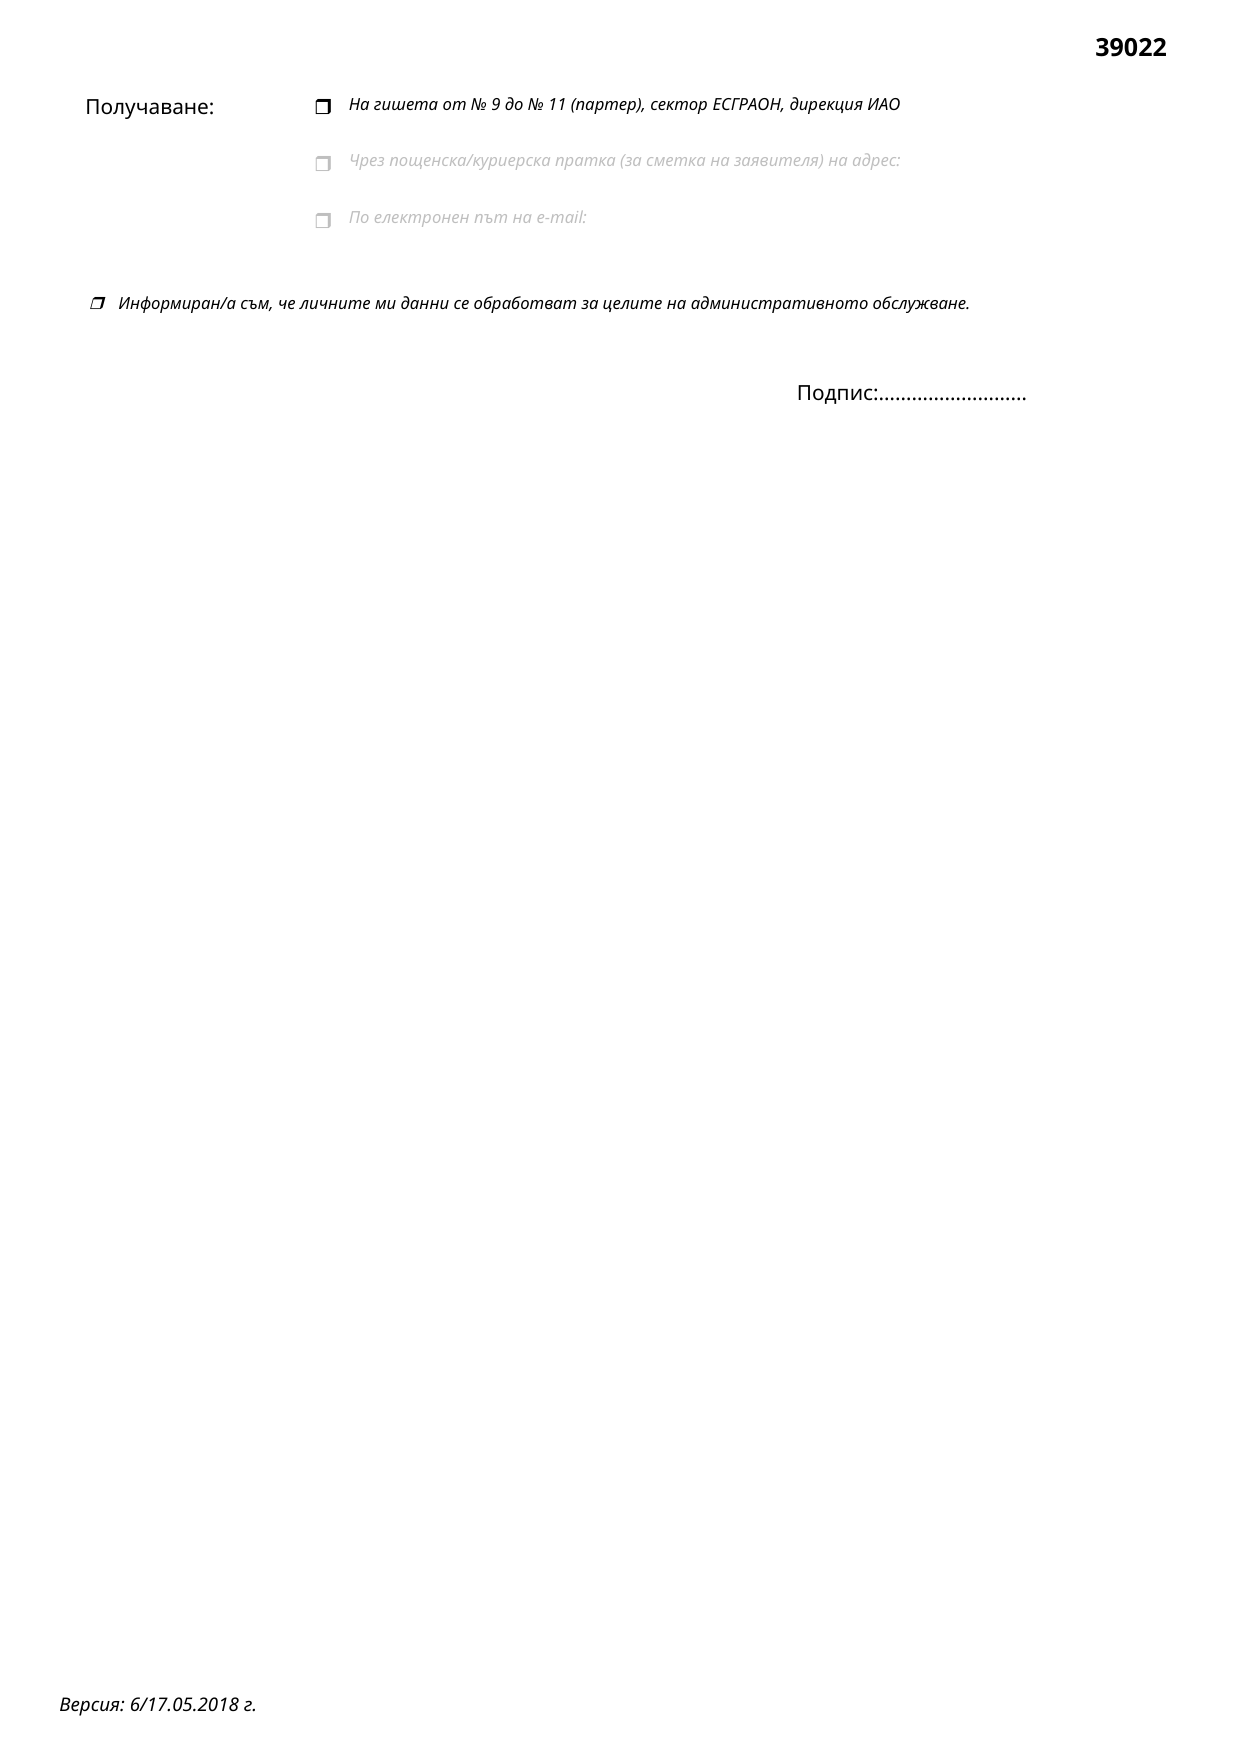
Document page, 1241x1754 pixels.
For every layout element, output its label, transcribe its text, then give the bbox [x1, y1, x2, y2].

table_cell Чрез пощенска/куриерска пратка (за сметка на заявителя) на адрес: [338, 149, 1178, 206]
text Подпис:……………………… [797, 378, 1152, 406]
table_cell [265, 149, 337, 206]
table_header На гишета от № 9 до № 11 (партер), сектор ЕСГРАОН, дирекция ИАО [338, 92, 1178, 149]
table_cell По електронен път на e-mail: [338, 206, 1178, 263]
table_cell [265, 206, 337, 263]
table_header [265, 92, 337, 149]
list Информиран/а съм, че личните ми данни се обработват за целите на административното обслужване. [59, 291, 1167, 314]
table_header Получаване: [74, 92, 265, 263]
